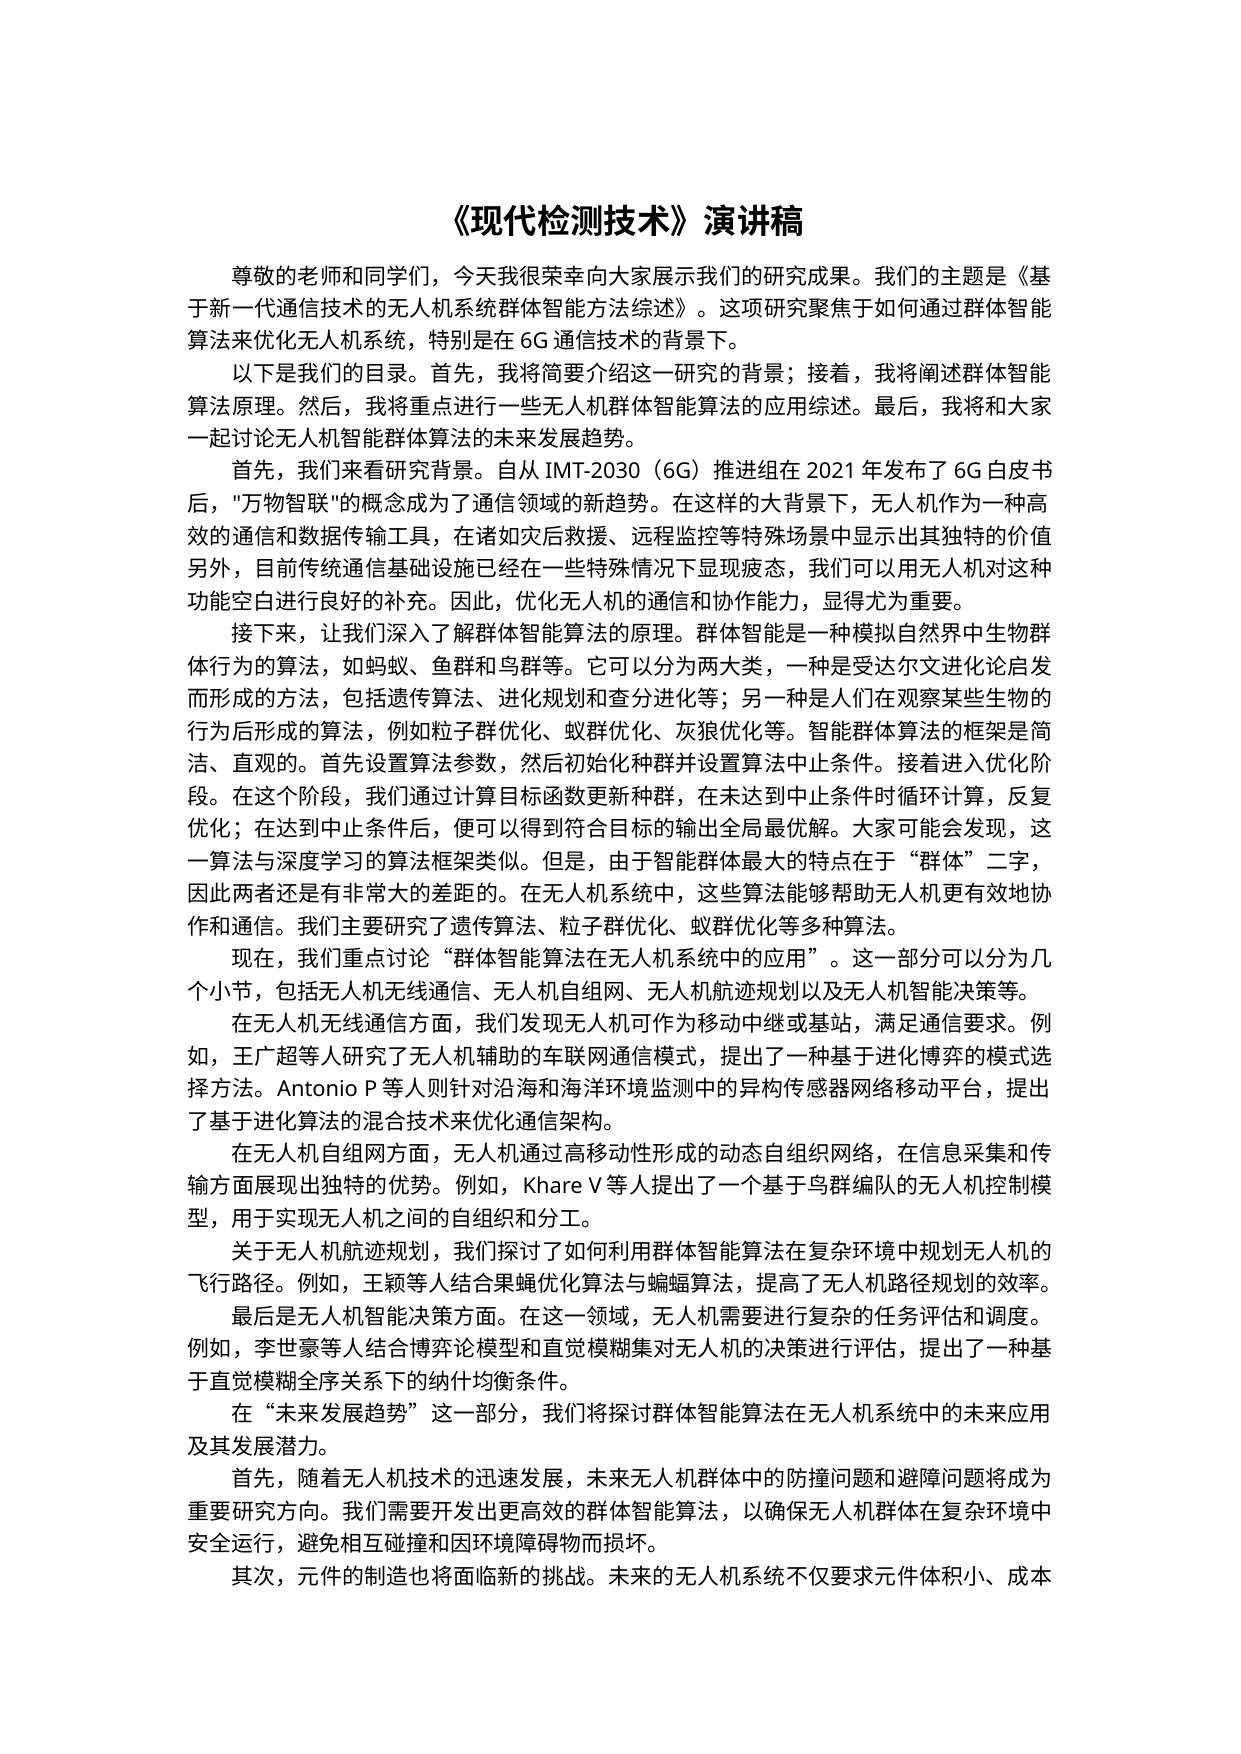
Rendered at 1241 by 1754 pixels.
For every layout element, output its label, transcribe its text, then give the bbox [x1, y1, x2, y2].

text 首先，随着无人机技术的迅速发展，未来无人机群体中的防撞问题和避障问题将成为重要研究方向。我们需要开发出更高效的群体智能算法，以确保无人机群体在复杂环境中安全运行，避免相互碰撞和因环境障碍物而损坏。 [187, 1461, 1053, 1558]
text 尊敬的老师和同学们，今天我很荣幸向大家展示我们的研究成果。我们的主题是《基于新一代通信技术的无人机系统群体智能方法综述》。这项研究聚焦于如何通过群体智能算法来优化无人机系统，特别是在6G通信技术的背景下。 [187, 258, 1053, 356]
title 《现代检测技术》演讲稿 [187, 187, 1053, 252]
text 关于无人机航迹规划，我们探讨了如何利用群体智能算法在复杂环境中规划无人机的飞行路径。例如，王颖等人结合果蝇优化算法与蝙蝠算法，提高了无人机路径规划的效率。 [187, 1233, 1053, 1298]
text 以下是我们的目录。首先，我将简要介绍这一研究的背景；接着，我将阐述群体智能算法原理。然后，我将重点进行一些无人机群体智能算法的应用综述。最后，我将和大家一起讨论无人机智能群体算法的未来发展趋势。 [187, 356, 1053, 453]
text 在无人机无线通信方面，我们发现无人机可作为移动中继或基站，满足通信要求。例如，王广超等人研究了无人机辅助的车联网通信模式，提出了一种基于进化博弈的模式选择方法。Antonio P等人则针对沿海和海洋环境监测中的异构传感器网络移动平台，提出了基于进化算法的混合技术来优化通信架构。 [187, 1006, 1053, 1136]
text 在无人机自组网方面，无人机通过高移动性形成的动态自组织网络，在信息采集和传输方面展现出独特的优势。例如，Khare V等人提出了一个基于鸟群编队的无人机控制模型，用于实现无人机之间的自组织和分工。 [187, 1136, 1053, 1233]
text 现在，我们重点讨论“群体智能算法在无人机系统中的应用”。这一部分可以分为几个小节，包括无人机无线通信、无人机自组网、无人机航迹规划以及无人机智能决策等。 [187, 941, 1053, 1006]
text 首先，我们来看研究背景。自从IMT-2030（6G）推进组在2021年发布了6G白皮书后，"万物智联"的概念成为了通信领域的新趋势。在这样的大背景下，无人机作为一种高效的通信和数据传输工具，在诸如灾后救援、远程监控等特殊场景中显示出其独特的价值。另外，目前传统通信基础设施已经在一些特殊情况下显现疲态，我们可以用无人机对这种功能空白进行良好的补充。因此，优化无人机的通信和协作能力，显得尤为重要。 [187, 453, 1053, 616]
text 最后是无人机智能决策方面。在这一领域，无人机需要进行复杂的任务评估和调度。例如，李世豪等人结合博弈论模型和直觉模糊集对无人机的决策进行评估，提出了一种基于直觉模糊全序关系下的纳什均衡条件。 [187, 1298, 1053, 1396]
text 在“未来发展趋势”这一部分，我们将探讨群体智能算法在无人机系统中的未来应用及其发展潜力。 [187, 1396, 1053, 1461]
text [187, 1558, 1053, 1591]
text 接下来，让我们深入了解群体智能算法的原理。群体智能是一种模拟自然界中生物群体行为的算法，如蚂蚁、鱼群和鸟群等。它可以分为两大类，一种是受达尔文进化论启发而形成的方法，包括遗传算法、进化规划和查分进化等；另一种是人们在观察某些生物的行为后形成的算法，例如粒子群优化、蚁群优化、灰狼优化等。智能群体算法的框架是简洁、直观的。首先设置算法参数，然后初始化种群并设置算法中止条件。接着进入优化阶段。在这个阶段，我们通过计算目标函数更新种群，在未达到中止条件时循环计算，反复优化；在达到中止条件后，便可以得到符合目标的输出全局最优解。大家可能会发现，这一算法与深度学习的算法框架类似。但是，由于智能群体最大的特点在于“群体”二字，因此两者还是有非常大的差距的。在无人机系统中，这些算法能够帮助无人机更有效地协作和通信。我们主要研究了遗传算法、粒子群优化、蚁群优化等多种算法。 [187, 616, 1053, 941]
